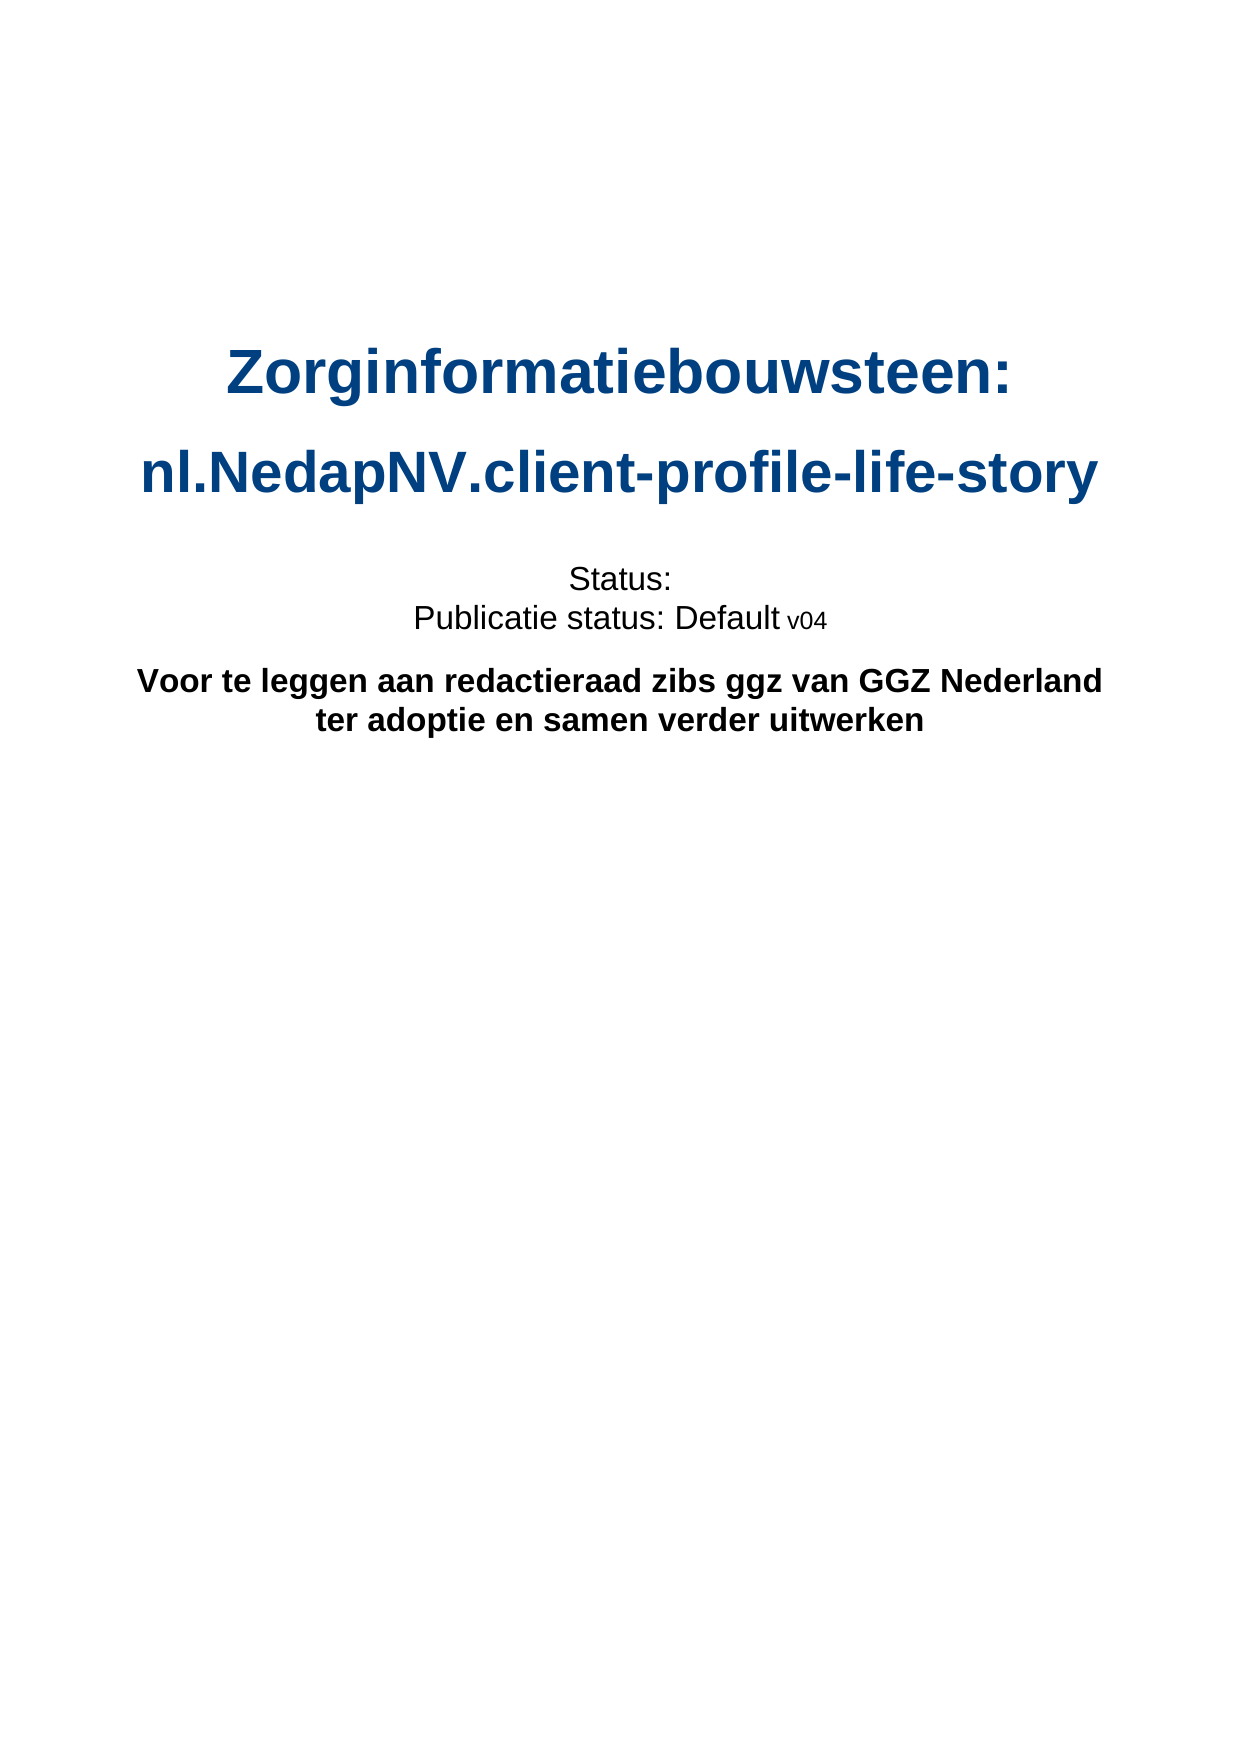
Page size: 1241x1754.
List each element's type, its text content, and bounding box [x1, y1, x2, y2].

title Zorginformatiebouwsteen: [112, 335, 1128, 407]
text Status: [112, 559, 1128, 598]
title Voor te leggen aan redactieraad zibs ggz van GGZ Nederland ter adoptie en samen verder uitwerken [112, 661, 1128, 738]
text Publicatie status: Default v04 [112, 598, 1128, 636]
title nl.NedapNV.client-profile-life-story [112, 438, 1128, 505]
